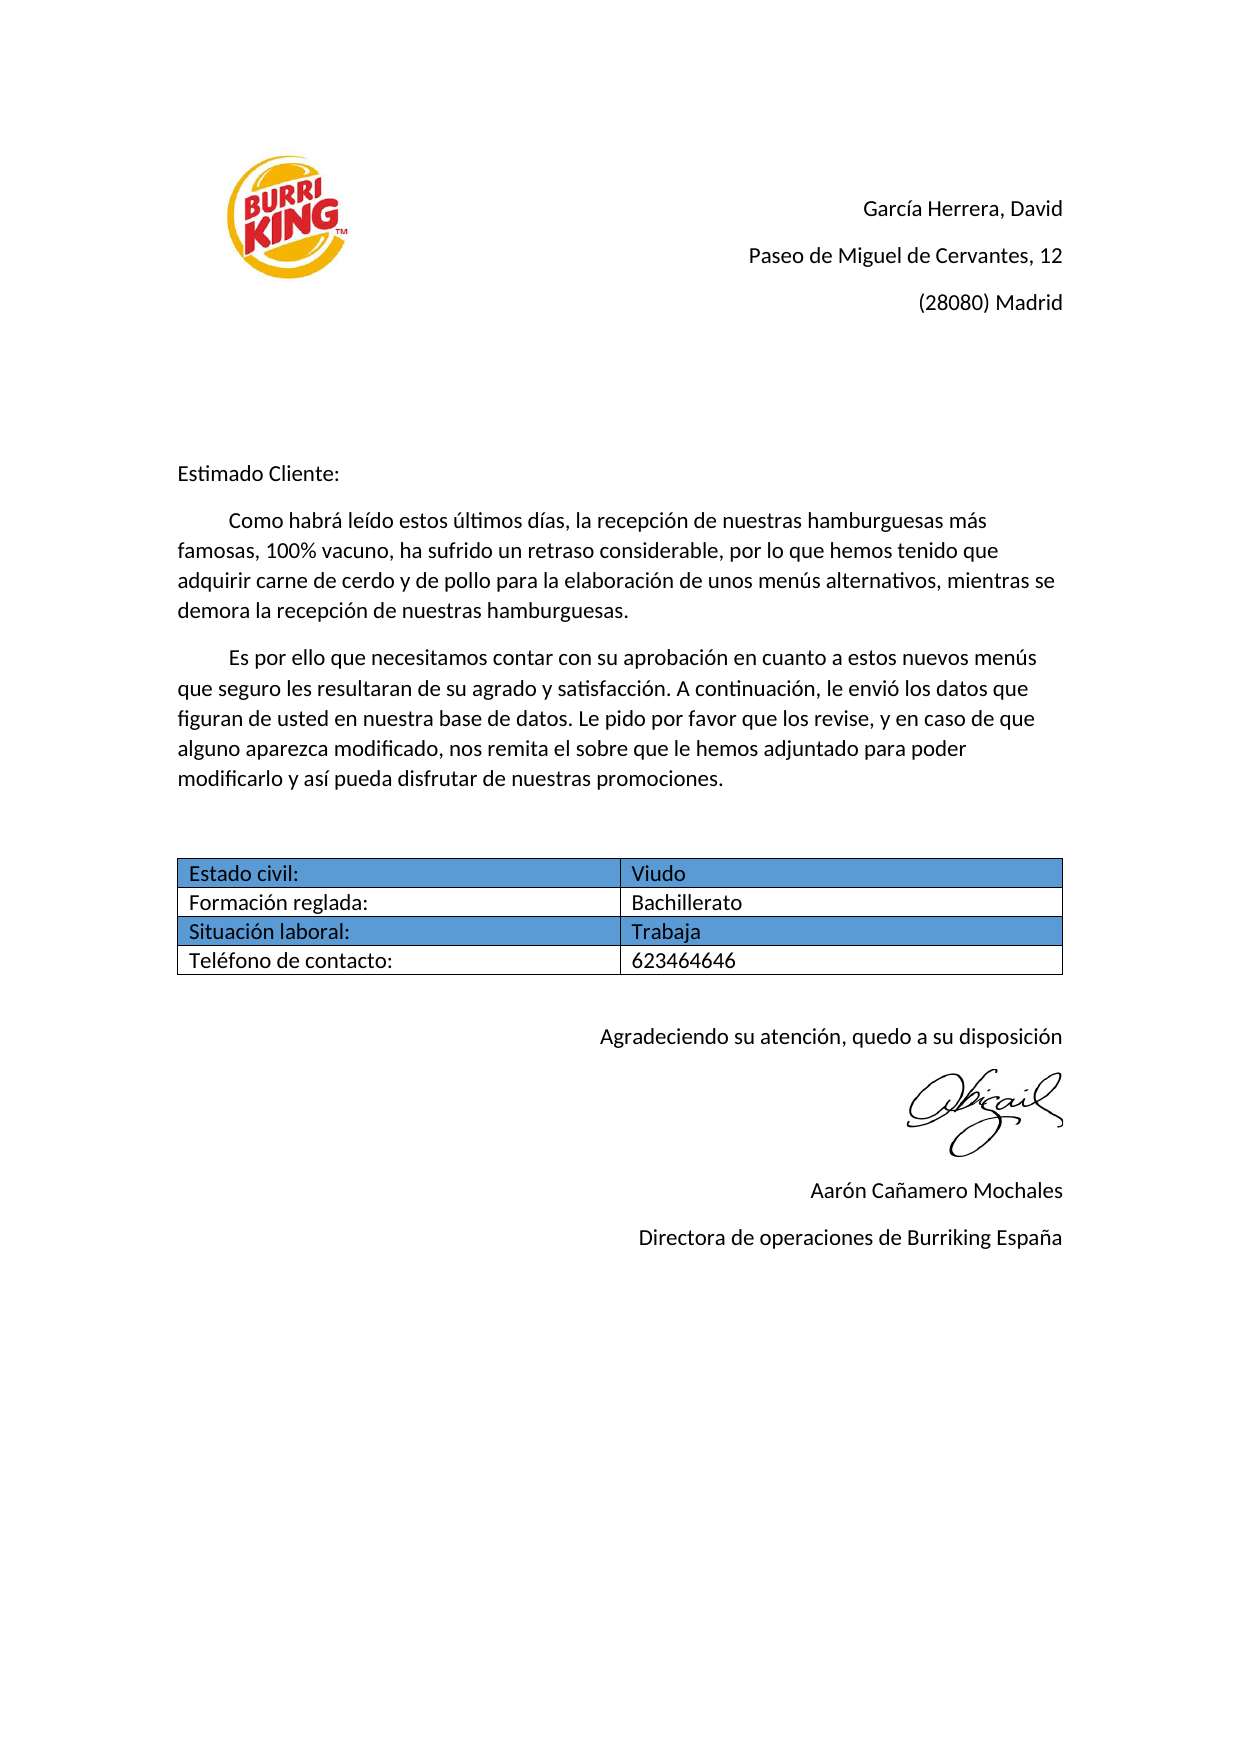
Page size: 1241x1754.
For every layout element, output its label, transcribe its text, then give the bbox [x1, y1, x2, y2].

picture [177, 147, 400, 287]
table_cell Teléfono de contacto: [178, 946, 620, 974]
text García Herrera, David [400, 194, 1063, 222]
text Es por ello que necesitamos contar con su aprobación en cuanto a estos nuevos menús que seguro les resultaran de su agrado y satisfacción. A continuación, le envió los datos que figuran de usted en nuestra base de datos. Le pido por favor que los revise, y en caso de que alguno aparezca modificado, nos remita el sobre que le hemos adjuntado para poder modificarlo y así pueda disfrutar de nuestras promociones. [177, 643, 1063, 792]
table_cell Trabaja [621, 917, 1062, 945]
table_header Estado civil: [178, 859, 620, 887]
picture [906, 1069, 1064, 1157]
table_cell Situación laboral: [178, 917, 620, 945]
text Paseo de Miguel de Cervantes, 12 [400, 241, 1063, 269]
text Como habrá leído estos últimos días, la recepción de nuestras hamburguesas más famosas, 100% vacuno, ha sufrido un retraso considerable, por lo que hemos tenido que adquirir carne de cerdo y de pollo para la elaboración de unos menús alternativos, mientras se demora la recepción de nuestras hamburguesas. [177, 506, 1063, 624]
text Estimado Cliente: [177, 459, 1063, 487]
table_cell 623464646 [621, 946, 1062, 974]
table_cell Formación reglada: [178, 888, 620, 916]
text Directora de operaciones de Burriking España [177, 1223, 1063, 1251]
text Agradeciendo su atención, quedo a su disposición [177, 1022, 1063, 1050]
text (28080) Madrid [177, 288, 1063, 316]
table_header Viudo [621, 859, 1062, 887]
table_cell Bachillerato [621, 888, 1062, 916]
text Aarón Cañamero Mochales [177, 1176, 1063, 1204]
